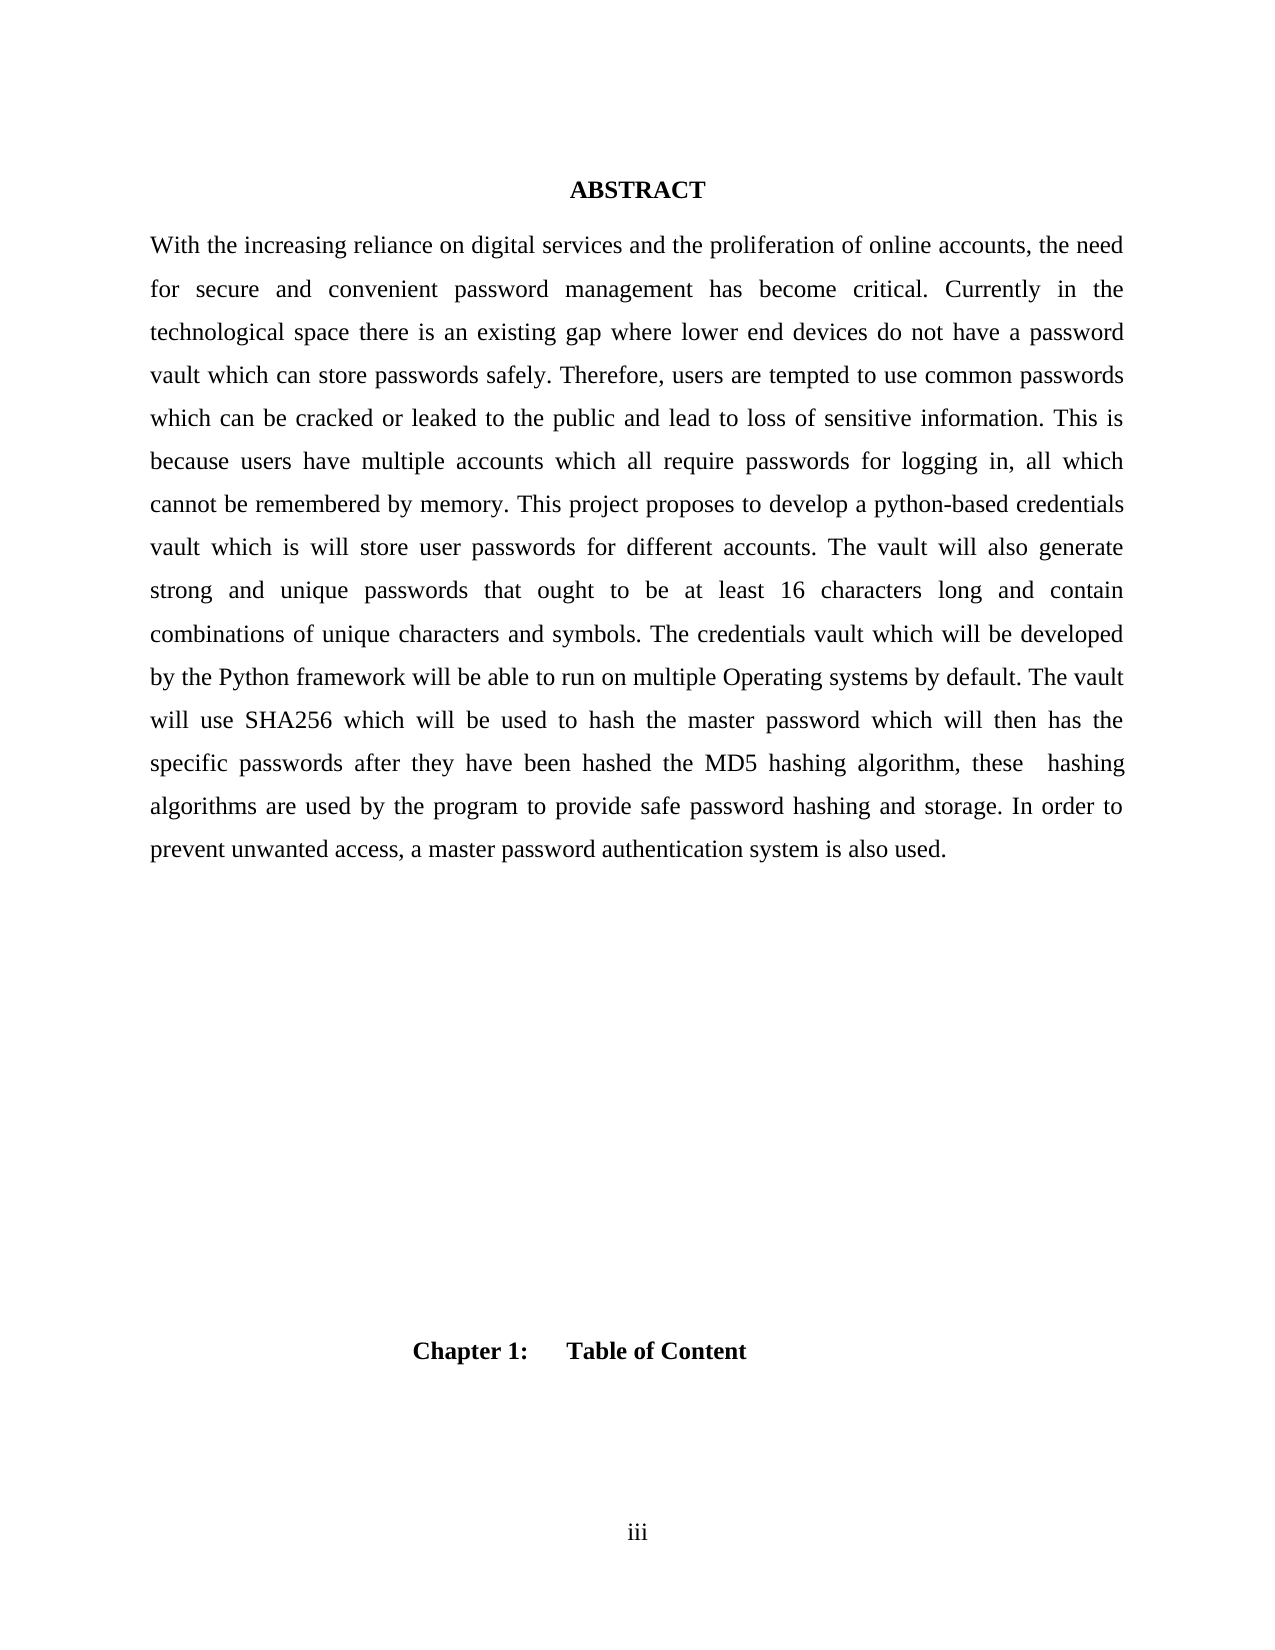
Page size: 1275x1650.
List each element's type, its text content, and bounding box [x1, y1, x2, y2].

text With the increasing reliance on digital services and the proliferation of online accounts, the need for secure and convenient password management has become critical. Currently in the technological space there is an existing gap where lower end devices do not have a password vault which can store passwords safely. Therefore, users are tempted to use common passwords which can be cracked or leaked to the public and lead to loss of sensitive information. This is because users have multiple accounts which all require passwords for logging in, all which cannot be remembered by memory. This project proposes to develop a python-based credentials vault which is will store user passwords for different accounts. The vault will also generate strong and unique passwords that ought to be at least 16 characters long and contain combinations of unique characters and symbols. The credentials vault which will be developed by the Python framework will be able to run on multiple Operating systems by default. The vault will use SHA256 which will be used to hash the master password which will then has the specific passwords after they have been hashed the MD5 hashing algorithm, these hashing algorithms are used by the program to provide safe password hashing and storage. In order to prevent unwanted access, a master password authentication system is also used. [150, 231, 1125, 863]
subtitle ABSTRACT [150, 175, 1125, 204]
